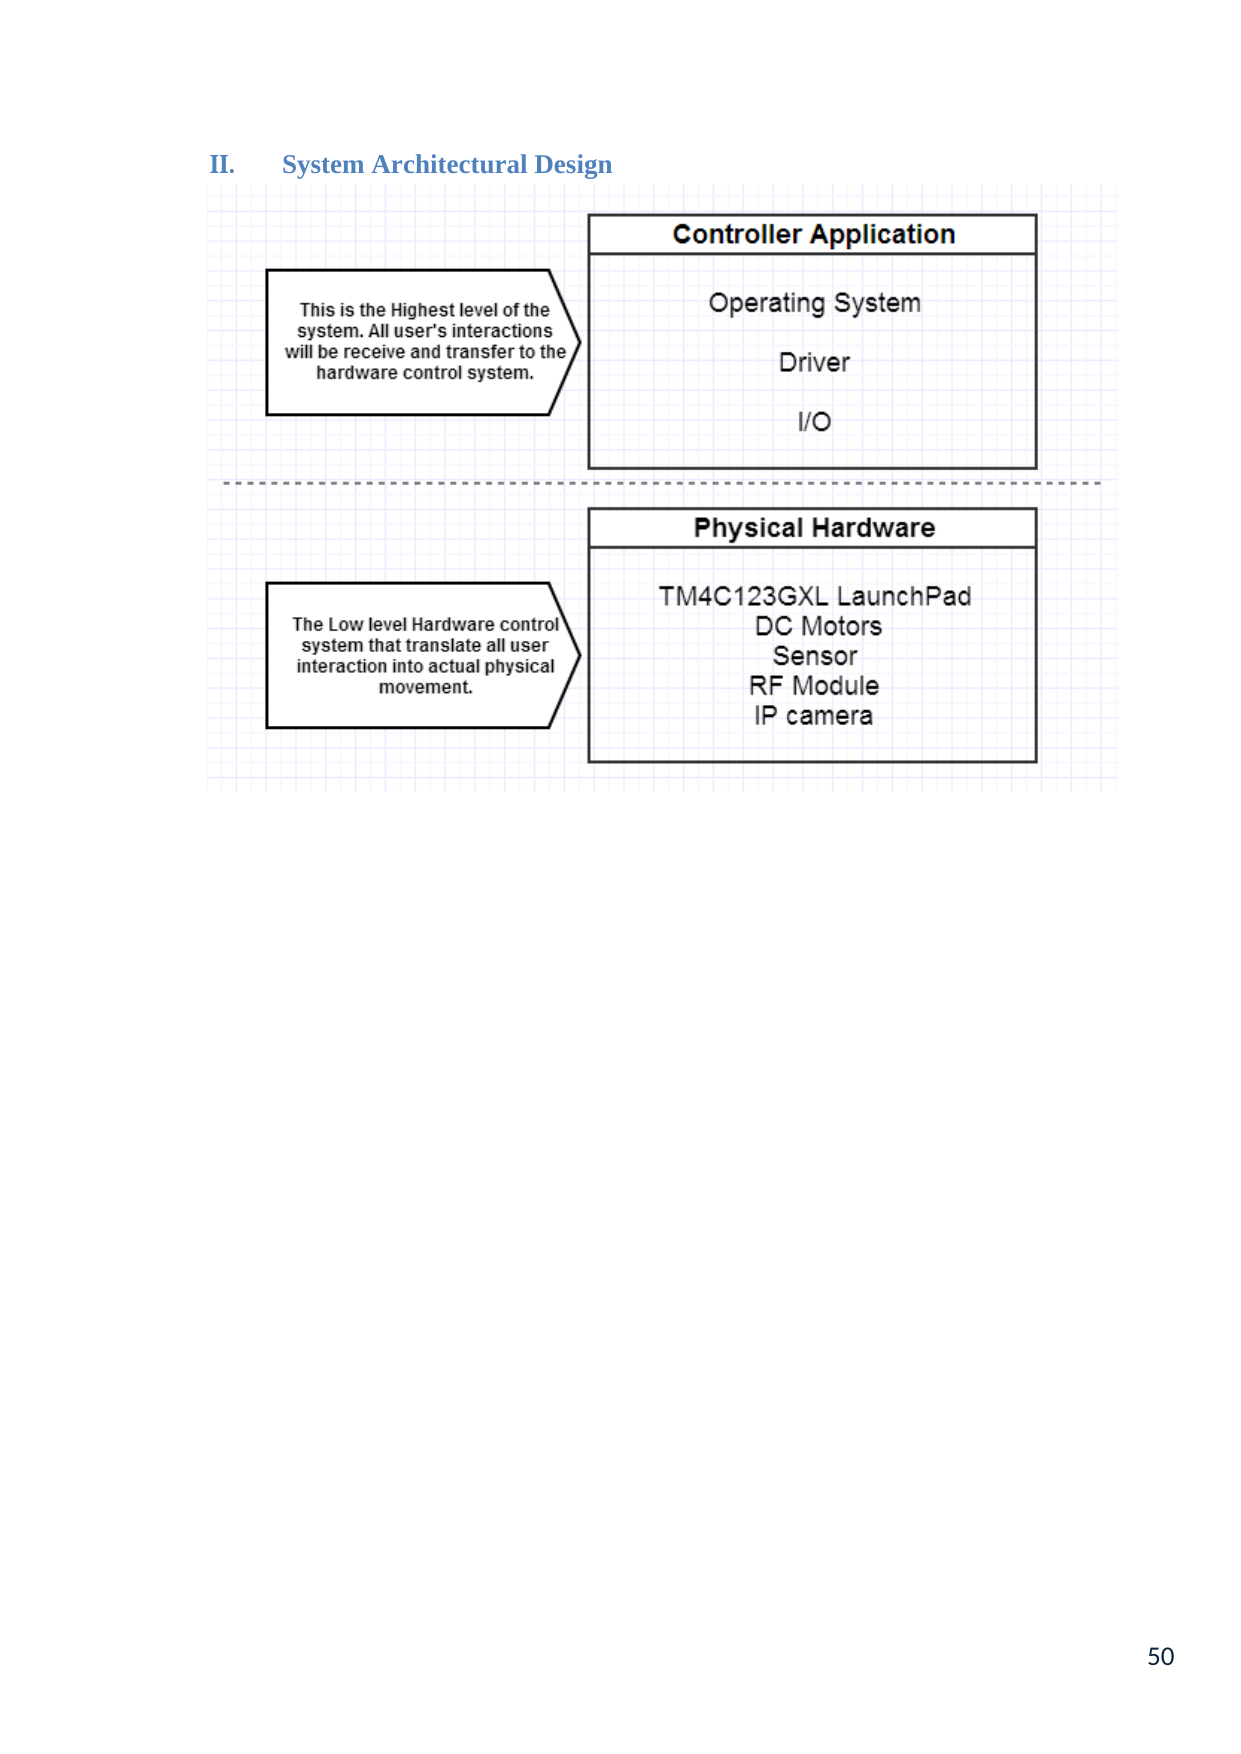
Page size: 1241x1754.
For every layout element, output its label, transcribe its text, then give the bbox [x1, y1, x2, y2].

picture [206, 184, 1123, 795]
subtitle System Architectural Design [235, 148, 1122, 180]
